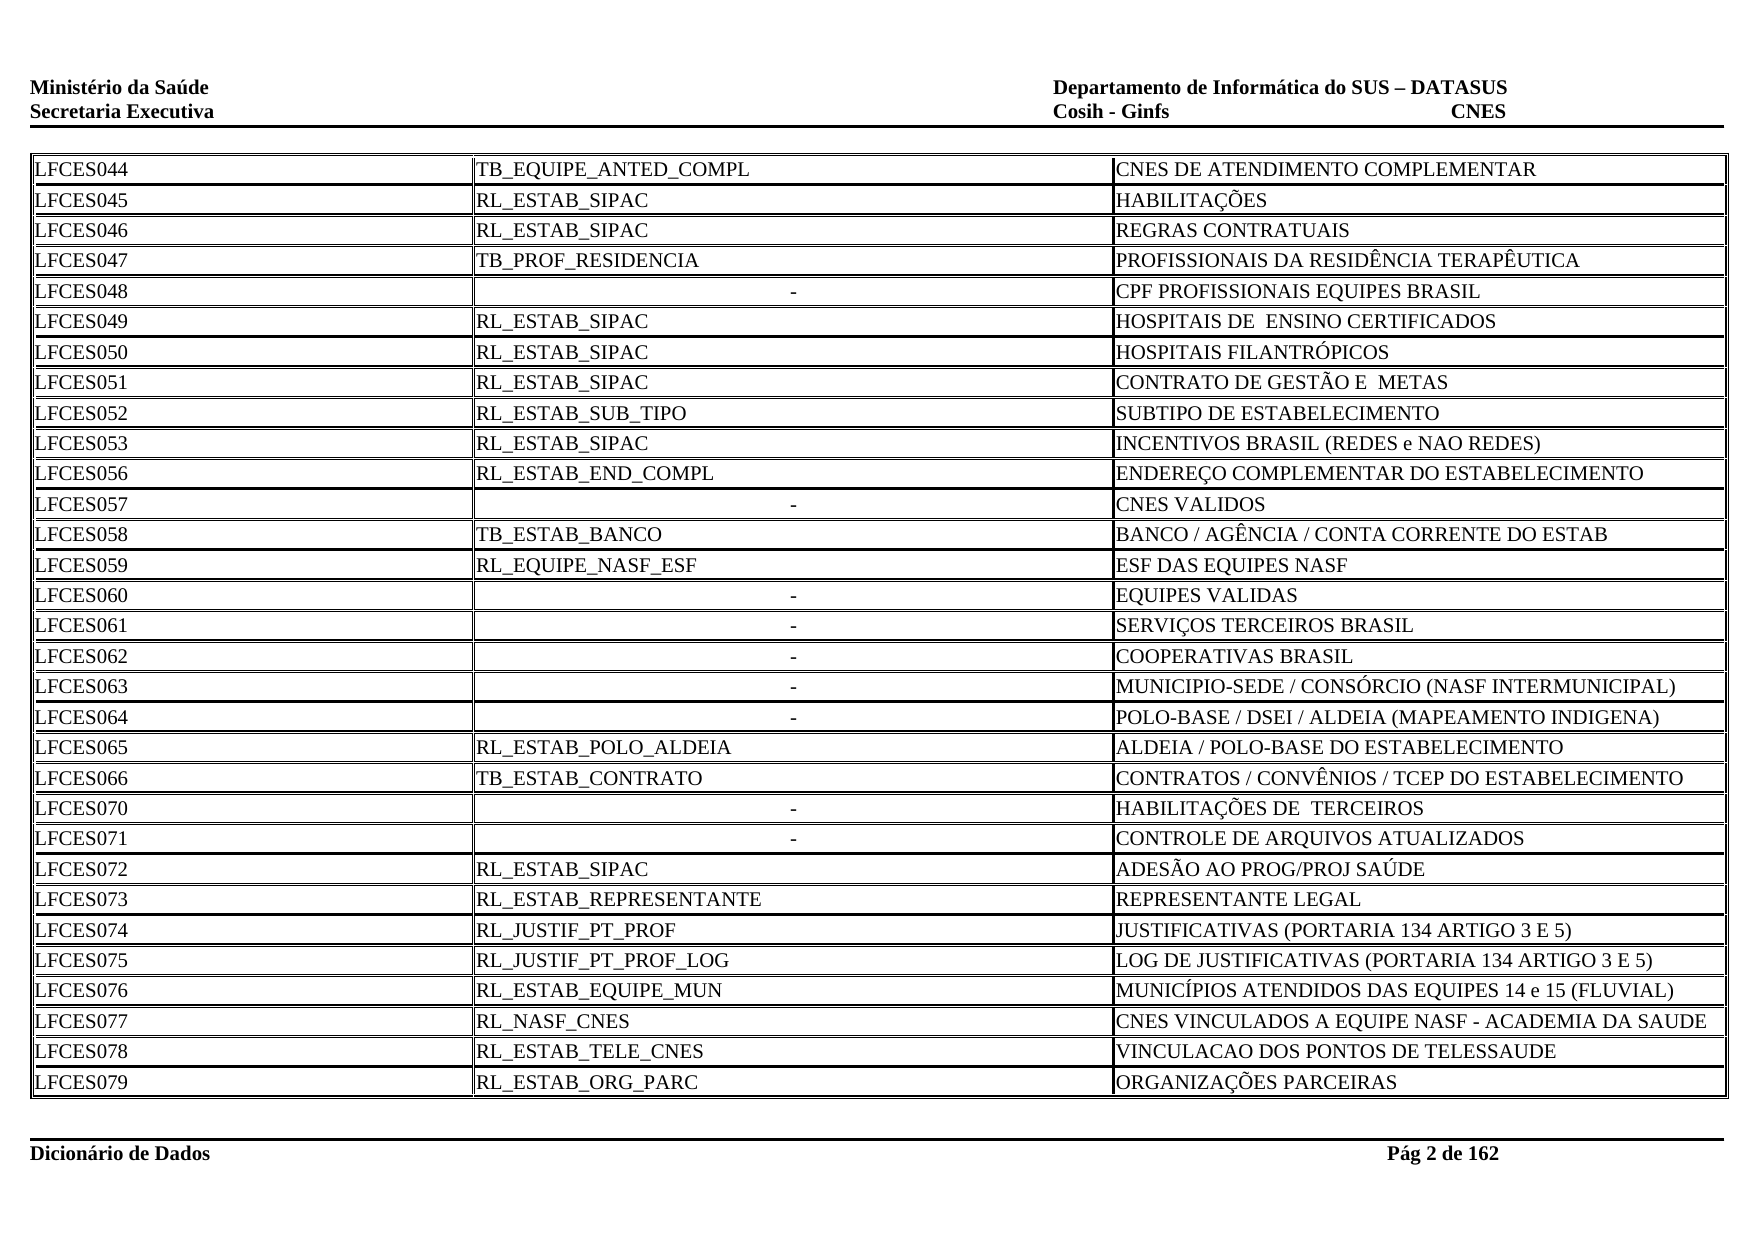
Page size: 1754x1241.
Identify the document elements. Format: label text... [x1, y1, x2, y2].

table_cell LFCES077 [34, 1004, 472, 1034]
table_cell LFCES063 [34, 670, 472, 700]
table_cell INCENTIVOS BRASIL (REDES e NAO REDES) [1115, 426, 1726, 457]
table_cell LOG DE JUSTIFICATIVAS (PORTARIA 134 ARTIGO 3 E 5) [1115, 943, 1726, 974]
table_cell LFCES059 [32, 548, 472, 578]
table_cell RL_ESTAB_ORG_PARC [474, 1068, 1113, 1095]
table_cell LFCES071 [32, 822, 473, 852]
table_cell POLO-BASE / DSEI / ALDEIA (MAPEAMENTO INDIGENA) [1115, 700, 1725, 730]
table_cell TB_ESTAB_CONTRATO [475, 764, 1112, 791]
table_cell - [475, 612, 1112, 639]
table_cell TB_EQUIPE_ANTED_COMPL [474, 156, 1113, 183]
table_cell RL_EQUIPE_NASF_ESF [475, 551, 1112, 578]
table_cell LFCES072 [34, 852, 472, 882]
table_cell REGRAS CONTRATUAIS [1115, 213, 1726, 244]
table_cell CNES VINCULADOS A EQUIPE NASF - ACADEMIA DA SAUDE [1115, 1004, 1726, 1034]
table_cell CNES DE ATENDIMENTO COMPLEMENTAR [1113, 156, 1725, 183]
table_cell MUNICIPIO-SEDE / CONSÓRCIO (NASF INTERMUNICIPAL) [1115, 670, 1726, 700]
table_cell RL_ESTAB_END_COMPL [475, 460, 1112, 487]
table_cell - [475, 825, 1112, 852]
table_cell ESF DAS EQUIPES NASF [1115, 548, 1727, 578]
table_cell LFCES053 [34, 426, 472, 457]
table_cell LFCES078 [34, 1035, 472, 1065]
table_cell LFCES044 [34, 156, 473, 183]
table_cell HABILITAÇÕES DE TERCEIROS [1115, 791, 1726, 822]
table_cell REPRESENTANTE LEGAL [1115, 883, 1726, 913]
table_cell ALDEIA / POLO-BASE DO ESTABELECIMENTO [1115, 730, 1726, 761]
table_cell LFCES076 [32, 974, 473, 1004]
table_cell EQUIPES VALIDAS [1115, 578, 1726, 609]
table_cell CNES VALIDOS [1115, 487, 1725, 517]
table_cell RL_ESTAB_REPRESENTANTE [475, 886, 1112, 913]
table_cell LFCES048 [34, 274, 472, 304]
table_cell HOSPITAIS DE ENSINO CERTIFICADOS [1115, 305, 1726, 335]
table_cell LFCES061 [32, 609, 473, 639]
table_cell LFCES065 [34, 730, 472, 761]
table_cell BANCO / AGÊNCIA / CONTA CORRENTE DO ESTAB [1115, 518, 1726, 548]
table_cell LFCES052 [32, 396, 473, 426]
table_cell RL_ESTAB_SIPAC [475, 855, 1112, 882]
table_cell RL_ESTAB_SIPAC [475, 308, 1112, 335]
table_cell LFCES051 [34, 365, 472, 396]
table_cell LFCES060 [34, 578, 472, 609]
table_cell RL_NASF_CNES [475, 1008, 1112, 1034]
table_cell - [475, 490, 1112, 517]
table_cell - [475, 278, 1112, 304]
table_cell RL_ESTAB_SIPAC [475, 430, 1112, 457]
table_cell LFCES046 [34, 213, 472, 244]
table_cell MUNICÍPIOS ATENDIDOS DAS EQUIPES 14 e 15 (FLUVIAL) [1113, 974, 1727, 1004]
table_cell JUSTIFICATIVAS (PORTARIA 134 ARTIGO 3 E 5) [1115, 913, 1727, 943]
table_cell LFCES066 [32, 761, 473, 791]
table_cell LFCES057 [34, 487, 472, 517]
table_cell HOSPITAIS FILANTRÓPICOS [1115, 335, 1725, 365]
table_cell LFCES070 [34, 791, 472, 822]
table_cell SERVIÇOS TERCEIROS BRASIL [1113, 609, 1727, 639]
table_cell RL_JUSTIF_PT_PROF [475, 916, 1112, 943]
table_cell LFCES045 [32, 183, 472, 213]
table_cell - [475, 795, 1112, 822]
table_cell RL_JUSTIF_PT_PROF_LOG [475, 947, 1112, 974]
table_cell HABILITAÇÕES [1115, 183, 1727, 213]
table_cell LFCES050 [34, 335, 472, 365]
table_cell RL_ESTAB_SUB_TIPO [475, 399, 1112, 426]
table_cell ENDEREÇO COMPLEMENTAR DO ESTABELECIMENTO [1113, 457, 1727, 487]
table_cell CONTRATO DE GESTÃO E METAS [1115, 365, 1726, 396]
table_cell RL_ESTAB_EQUIPE_MUN [475, 977, 1112, 1004]
table_cell LFCES058 [34, 518, 472, 548]
table_cell RL_ESTAB_POLO_ALDEIA [475, 734, 1112, 761]
table_cell LFCES049 [34, 305, 472, 335]
table_cell ORGANIZAÇÕES PARCEIRAS [1113, 1065, 1725, 1095]
table_cell CONTRATOS / CONVÊNIOS / TCEP DO ESTABELECIMENTO [1113, 761, 1727, 791]
table_cell LFCES056 [32, 457, 473, 487]
table_cell LFCES062 [34, 639, 472, 669]
table_cell CPF PROFISSIONAIS EQUIPES BRASIL [1115, 274, 1726, 304]
table_cell TB_PROF_RESIDENCIA [475, 247, 1112, 274]
table_cell - [475, 673, 1112, 700]
table_cell LFCES073 [34, 883, 472, 913]
table_cell RL_ESTAB_SIPAC [475, 338, 1112, 365]
table_cell ADESÃO AO PROG/PROJ SAÚDE [1115, 852, 1725, 882]
table_cell RL_ESTAB_SIPAC [475, 186, 1112, 213]
table_cell PROFISSIONAIS DA RESIDÊNCIA TERAPÊUTICA [1113, 244, 1727, 274]
table_cell LFCES074 [32, 913, 472, 943]
table_cell CONTROLE DE ARQUIVOS ATUALIZADOS [1113, 822, 1727, 852]
table_cell VINCULACAO DOS PONTOS DE TELESSAUDE [1115, 1035, 1726, 1065]
table_cell LFCES075 [34, 943, 472, 974]
table_cell - [475, 703, 1112, 730]
table_cell LFCES047 [32, 244, 473, 274]
table_cell - [475, 643, 1112, 669]
table_cell RL_ESTAB_SIPAC [475, 217, 1112, 244]
table_cell TB_ESTAB_BANCO [475, 521, 1112, 548]
table_cell LFCES064 [34, 700, 472, 730]
table_cell RL_ESTAB_SIPAC [475, 369, 1112, 396]
table_cell SUBTIPO DE ESTABELECIMENTO [1113, 396, 1727, 426]
table_cell COOPERATIVAS BRASIL [1115, 639, 1726, 669]
table_cell RL_ESTAB_TELE_CNES [475, 1038, 1112, 1065]
table_cell - [475, 582, 1112, 609]
table_cell LFCES079 [34, 1065, 473, 1095]
